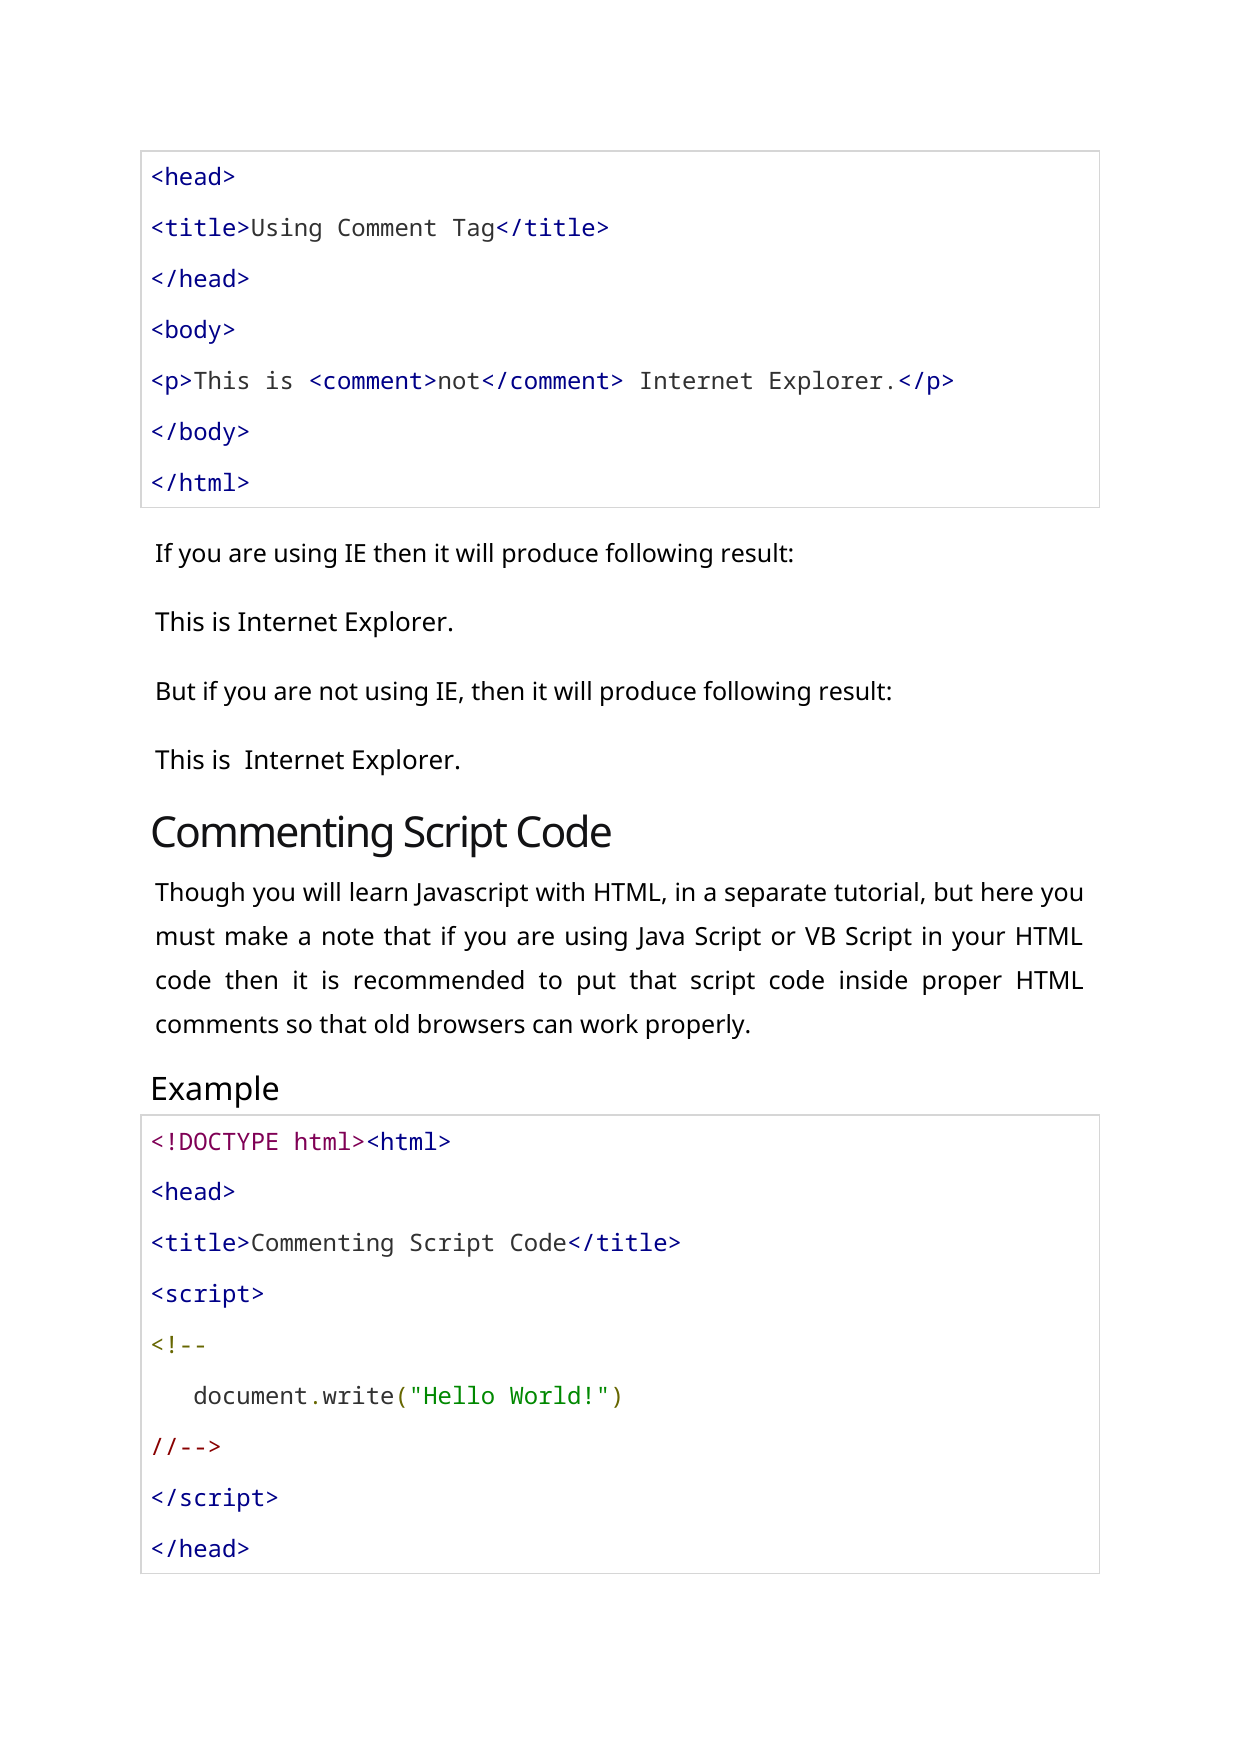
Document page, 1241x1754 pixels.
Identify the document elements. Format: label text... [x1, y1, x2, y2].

text <!-- [142, 1318, 1099, 1361]
text </head> [142, 252, 1099, 294]
text <body> [142, 303, 1099, 345]
text <!DOCTYPE html><html> [142, 1116, 1099, 1157]
text <script> [142, 1267, 1099, 1310]
text <head> [142, 152, 1099, 192]
text document.write("Hello World!") [142, 1369, 1099, 1412]
text This is Internet Explorer. [155, 733, 1085, 777]
text <head> [142, 1165, 1099, 1208]
text //--> [142, 1420, 1099, 1462]
subtitle Example [150, 1065, 1085, 1109]
text <title>Using Comment Tag</title> [142, 201, 1099, 243]
text If you are using IE then it will produce following result: [155, 526, 1085, 570]
text </head> [142, 1522, 1099, 1573]
text </html> [142, 456, 1099, 507]
subtitle Commenting Script Code [150, 802, 1085, 860]
text Though you will learn Javascript with HTML, in a separate tutorial, but here you must make a note that if you are using Java Script or VB Script in your HTML code then it is recommended to put that script code inside proper HTML comments so that old browsers can work properly. [155, 865, 1085, 1040]
text <p>This is <comment>not</comment> Internet Explorer.</p> [142, 354, 1099, 396]
text <title>Commenting Script Code</title> [142, 1216, 1099, 1259]
text </body> [142, 405, 1099, 447]
text This is Internet Explorer. [155, 595, 1085, 639]
text But if you are not using IE, then it will produce following result: [155, 664, 1085, 708]
text </script> [142, 1471, 1099, 1513]
